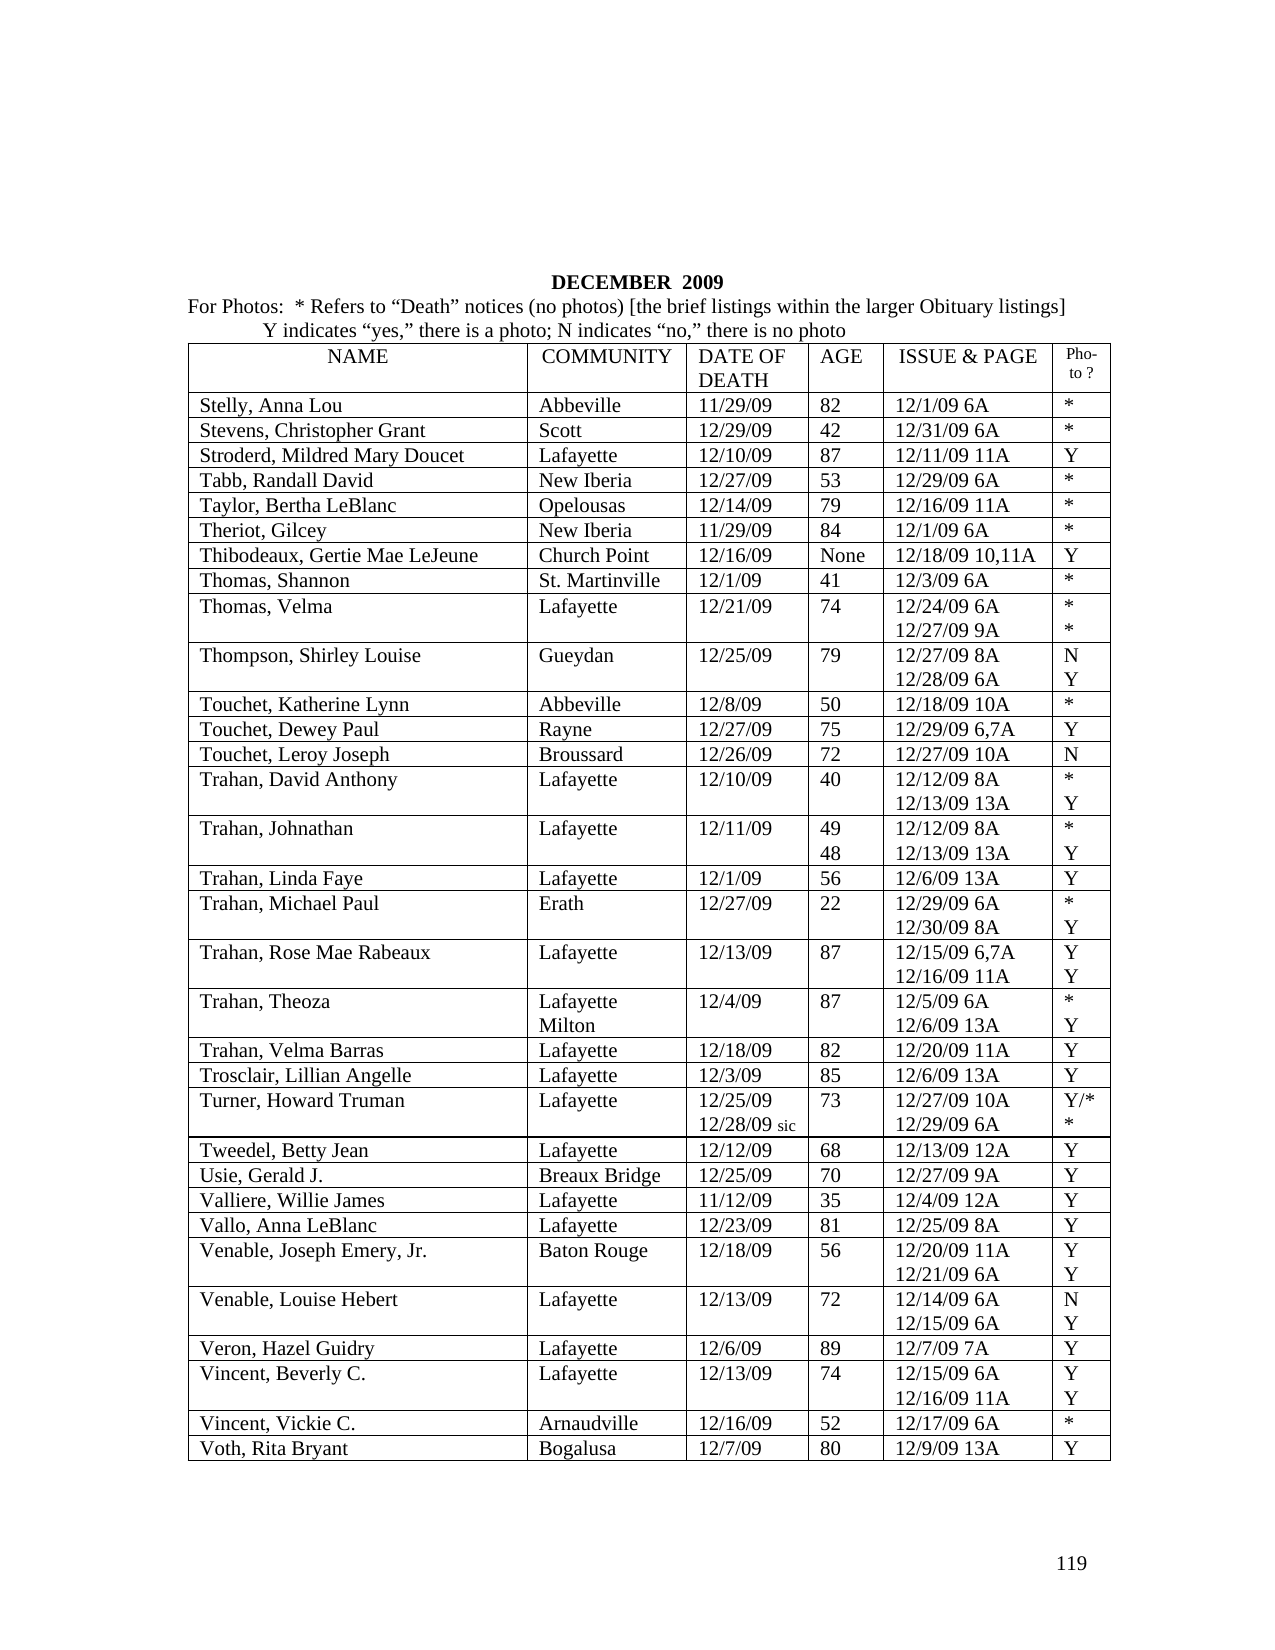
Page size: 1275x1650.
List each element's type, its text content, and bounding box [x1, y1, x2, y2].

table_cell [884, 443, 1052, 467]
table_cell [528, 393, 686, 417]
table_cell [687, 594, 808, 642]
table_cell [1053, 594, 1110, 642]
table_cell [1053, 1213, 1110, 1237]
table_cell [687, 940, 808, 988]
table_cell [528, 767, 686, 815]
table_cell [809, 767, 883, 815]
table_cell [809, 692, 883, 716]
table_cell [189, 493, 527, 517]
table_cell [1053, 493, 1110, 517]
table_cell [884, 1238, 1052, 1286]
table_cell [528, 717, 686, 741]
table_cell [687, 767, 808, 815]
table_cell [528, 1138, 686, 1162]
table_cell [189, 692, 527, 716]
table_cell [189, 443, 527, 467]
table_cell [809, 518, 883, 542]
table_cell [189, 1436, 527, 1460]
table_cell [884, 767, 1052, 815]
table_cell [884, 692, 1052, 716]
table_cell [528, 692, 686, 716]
text For Photos: * Refers to “Death” notices (no photos) [the brief listings within the larger Obituary listings] [187, 294, 1087, 318]
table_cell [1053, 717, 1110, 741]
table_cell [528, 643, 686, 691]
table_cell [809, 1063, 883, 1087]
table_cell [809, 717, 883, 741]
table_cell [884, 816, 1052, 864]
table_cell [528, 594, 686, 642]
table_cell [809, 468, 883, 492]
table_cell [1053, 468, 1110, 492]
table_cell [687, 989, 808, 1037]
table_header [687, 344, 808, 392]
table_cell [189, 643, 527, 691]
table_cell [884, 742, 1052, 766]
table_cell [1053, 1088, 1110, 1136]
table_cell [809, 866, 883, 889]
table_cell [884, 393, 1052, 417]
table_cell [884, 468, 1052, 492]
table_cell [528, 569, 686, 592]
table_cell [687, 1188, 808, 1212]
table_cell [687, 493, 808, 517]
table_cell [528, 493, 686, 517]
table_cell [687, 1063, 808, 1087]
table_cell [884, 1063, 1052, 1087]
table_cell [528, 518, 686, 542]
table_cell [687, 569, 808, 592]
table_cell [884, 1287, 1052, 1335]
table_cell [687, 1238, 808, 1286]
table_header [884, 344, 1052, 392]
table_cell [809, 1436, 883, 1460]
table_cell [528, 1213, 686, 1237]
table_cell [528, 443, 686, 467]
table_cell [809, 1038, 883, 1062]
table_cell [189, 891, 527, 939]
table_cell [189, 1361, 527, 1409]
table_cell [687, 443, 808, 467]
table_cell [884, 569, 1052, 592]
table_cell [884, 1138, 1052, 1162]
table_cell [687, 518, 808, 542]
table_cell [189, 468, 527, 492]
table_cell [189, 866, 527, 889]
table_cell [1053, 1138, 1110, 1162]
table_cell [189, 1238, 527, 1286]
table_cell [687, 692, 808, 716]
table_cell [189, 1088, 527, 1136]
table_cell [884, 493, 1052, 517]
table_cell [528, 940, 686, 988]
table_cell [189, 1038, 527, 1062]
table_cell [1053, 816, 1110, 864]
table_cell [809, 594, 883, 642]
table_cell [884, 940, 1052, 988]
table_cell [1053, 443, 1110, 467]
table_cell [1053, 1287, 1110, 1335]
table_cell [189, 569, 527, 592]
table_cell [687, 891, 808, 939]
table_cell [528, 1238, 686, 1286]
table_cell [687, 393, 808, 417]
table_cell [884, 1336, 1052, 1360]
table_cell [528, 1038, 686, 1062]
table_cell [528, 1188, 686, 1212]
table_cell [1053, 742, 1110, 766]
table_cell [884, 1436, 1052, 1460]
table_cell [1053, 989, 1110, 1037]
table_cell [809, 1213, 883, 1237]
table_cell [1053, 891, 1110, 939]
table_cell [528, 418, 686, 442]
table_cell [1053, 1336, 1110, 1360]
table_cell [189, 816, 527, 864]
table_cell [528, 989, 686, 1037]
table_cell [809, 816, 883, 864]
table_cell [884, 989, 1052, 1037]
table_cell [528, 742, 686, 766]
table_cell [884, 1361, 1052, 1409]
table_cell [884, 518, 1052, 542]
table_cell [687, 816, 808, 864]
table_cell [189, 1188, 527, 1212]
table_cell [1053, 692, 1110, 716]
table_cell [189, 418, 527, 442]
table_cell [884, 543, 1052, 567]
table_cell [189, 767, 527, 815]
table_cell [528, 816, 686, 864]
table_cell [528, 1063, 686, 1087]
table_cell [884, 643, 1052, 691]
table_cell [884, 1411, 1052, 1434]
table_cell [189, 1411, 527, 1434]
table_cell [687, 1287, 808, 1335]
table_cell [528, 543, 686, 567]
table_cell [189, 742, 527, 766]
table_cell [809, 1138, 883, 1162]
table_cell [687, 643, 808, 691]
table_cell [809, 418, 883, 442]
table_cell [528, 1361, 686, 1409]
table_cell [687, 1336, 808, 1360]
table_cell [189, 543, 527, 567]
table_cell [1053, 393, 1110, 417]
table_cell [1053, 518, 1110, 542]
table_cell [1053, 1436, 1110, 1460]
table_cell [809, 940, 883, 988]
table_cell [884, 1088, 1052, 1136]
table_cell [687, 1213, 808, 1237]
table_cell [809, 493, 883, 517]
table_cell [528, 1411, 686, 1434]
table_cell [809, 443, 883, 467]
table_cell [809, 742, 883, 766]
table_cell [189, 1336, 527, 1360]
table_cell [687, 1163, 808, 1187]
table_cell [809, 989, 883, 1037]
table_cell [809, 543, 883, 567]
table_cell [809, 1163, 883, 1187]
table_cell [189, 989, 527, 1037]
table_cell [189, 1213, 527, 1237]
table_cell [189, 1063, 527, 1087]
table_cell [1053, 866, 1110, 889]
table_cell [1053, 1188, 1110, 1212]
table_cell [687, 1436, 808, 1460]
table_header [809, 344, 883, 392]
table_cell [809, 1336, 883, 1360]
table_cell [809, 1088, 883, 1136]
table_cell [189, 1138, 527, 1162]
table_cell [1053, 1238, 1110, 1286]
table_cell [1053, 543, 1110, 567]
text DECEMBER 2009 [187, 270, 1087, 294]
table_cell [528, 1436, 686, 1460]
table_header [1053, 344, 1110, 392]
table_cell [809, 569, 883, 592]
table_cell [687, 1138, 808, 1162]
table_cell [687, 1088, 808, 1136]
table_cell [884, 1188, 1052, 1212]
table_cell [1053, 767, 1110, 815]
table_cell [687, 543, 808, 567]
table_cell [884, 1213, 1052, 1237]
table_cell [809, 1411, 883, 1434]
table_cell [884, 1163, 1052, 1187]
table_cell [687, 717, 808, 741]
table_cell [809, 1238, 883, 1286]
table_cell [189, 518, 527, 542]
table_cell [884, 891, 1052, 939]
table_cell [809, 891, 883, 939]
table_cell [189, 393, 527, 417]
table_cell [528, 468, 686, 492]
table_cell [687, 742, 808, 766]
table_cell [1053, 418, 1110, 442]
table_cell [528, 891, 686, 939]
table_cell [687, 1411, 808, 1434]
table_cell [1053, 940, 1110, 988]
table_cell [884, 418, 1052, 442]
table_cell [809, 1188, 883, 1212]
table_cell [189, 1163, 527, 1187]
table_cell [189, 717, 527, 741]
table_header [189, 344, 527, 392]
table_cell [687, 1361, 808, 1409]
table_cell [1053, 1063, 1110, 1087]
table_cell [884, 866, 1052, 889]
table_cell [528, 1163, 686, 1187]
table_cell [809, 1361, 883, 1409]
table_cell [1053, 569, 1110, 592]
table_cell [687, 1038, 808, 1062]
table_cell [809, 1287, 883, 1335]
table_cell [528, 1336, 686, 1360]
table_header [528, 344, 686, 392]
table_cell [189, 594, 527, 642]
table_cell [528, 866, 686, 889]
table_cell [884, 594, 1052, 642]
text Y indicates “yes,” there is a photo; N indicates “no,” there is no photo [187, 318, 1087, 342]
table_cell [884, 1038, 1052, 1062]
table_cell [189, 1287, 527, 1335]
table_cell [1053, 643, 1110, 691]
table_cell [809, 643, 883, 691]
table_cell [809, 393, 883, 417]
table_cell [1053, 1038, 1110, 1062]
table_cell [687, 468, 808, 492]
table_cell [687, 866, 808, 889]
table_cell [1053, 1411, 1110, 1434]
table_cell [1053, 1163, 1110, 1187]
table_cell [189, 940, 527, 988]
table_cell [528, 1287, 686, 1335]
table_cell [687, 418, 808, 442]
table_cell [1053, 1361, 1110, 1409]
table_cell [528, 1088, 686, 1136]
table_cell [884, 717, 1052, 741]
